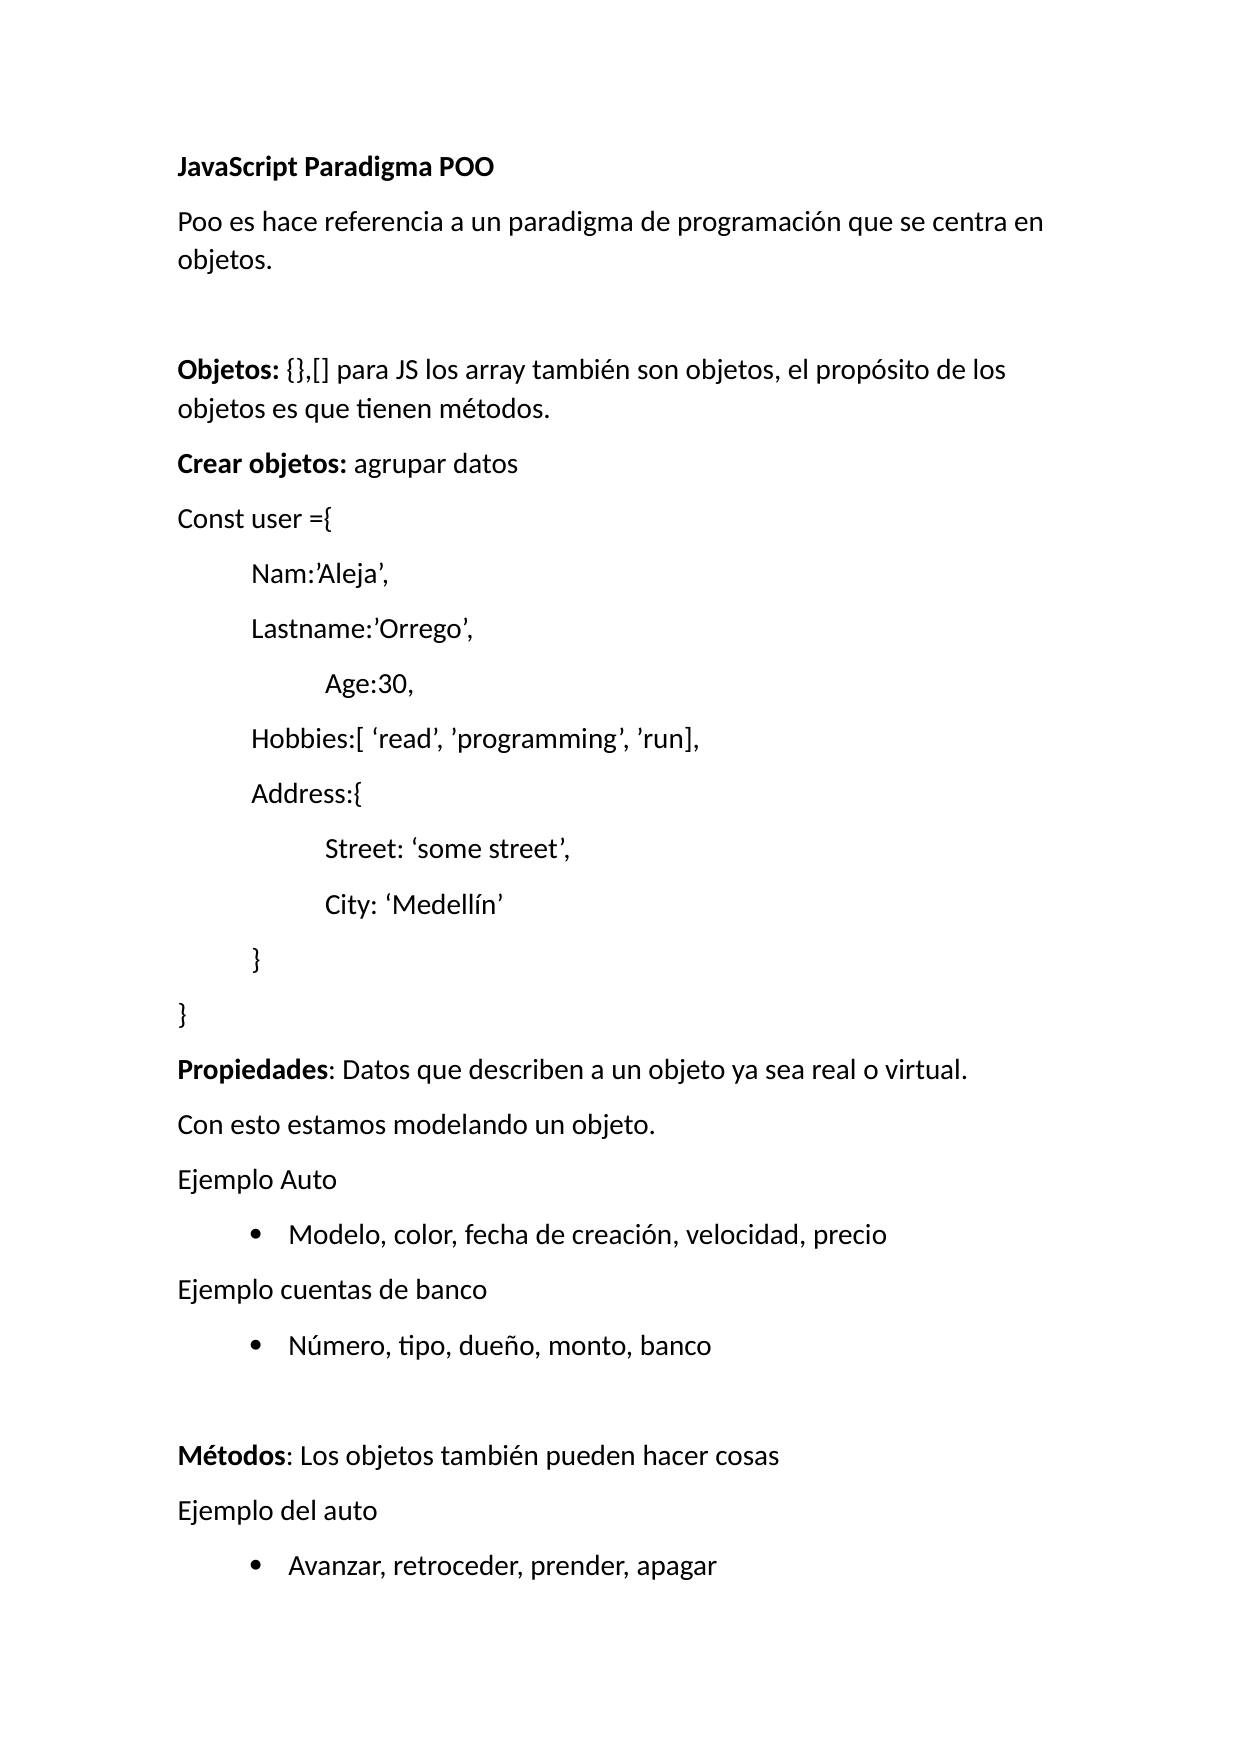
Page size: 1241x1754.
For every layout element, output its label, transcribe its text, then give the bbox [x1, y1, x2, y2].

text Street: ‘some street’, [177, 831, 1063, 866]
text Nam:’Aleja’, [177, 555, 1063, 591]
text Crear objetos: agrupar datos [177, 445, 1063, 481]
list Modelo, color, fecha de creación, velocidad, precio [251, 1216, 1063, 1252]
text Ejemplo Auto [177, 1161, 1063, 1197]
text Ejemplo cuentas de banco [177, 1271, 1063, 1307]
text Métodos: Los objetos también pueden hacer cosas [177, 1437, 1063, 1472]
text City: ‘Medellín’ [177, 886, 1063, 921]
text Poo es hace referencia a un paradigma de programación que se centra en objetos. [177, 203, 1063, 277]
text Lastname:’Orrego’, [177, 610, 1063, 646]
text } [177, 996, 1063, 1032]
text } [177, 941, 1063, 976]
text Age:30, [177, 665, 1063, 701]
text Ejemplo del auto [177, 1492, 1063, 1527]
text Const user ={ [177, 500, 1063, 536]
text Hobbies:[ ‘read’, ’programming’, ’run], [177, 720, 1063, 756]
text JavaScript Paradigma POO [177, 148, 1063, 183]
list Avanzar, retroceder, prender, apagar [251, 1547, 1063, 1583]
list Número, tipo, dueño, monto, banco [251, 1327, 1063, 1362]
text Address:{ [177, 776, 1063, 811]
text Con esto estamos modelando un objeto. [177, 1106, 1063, 1142]
text Objetos: {},[] para JS los array también son objetos, el propósito de los objetos es que tienen métodos. [177, 351, 1063, 425]
text Propiedades: Datos que describen a un objeto ya sea real o virtual. [177, 1051, 1063, 1087]
